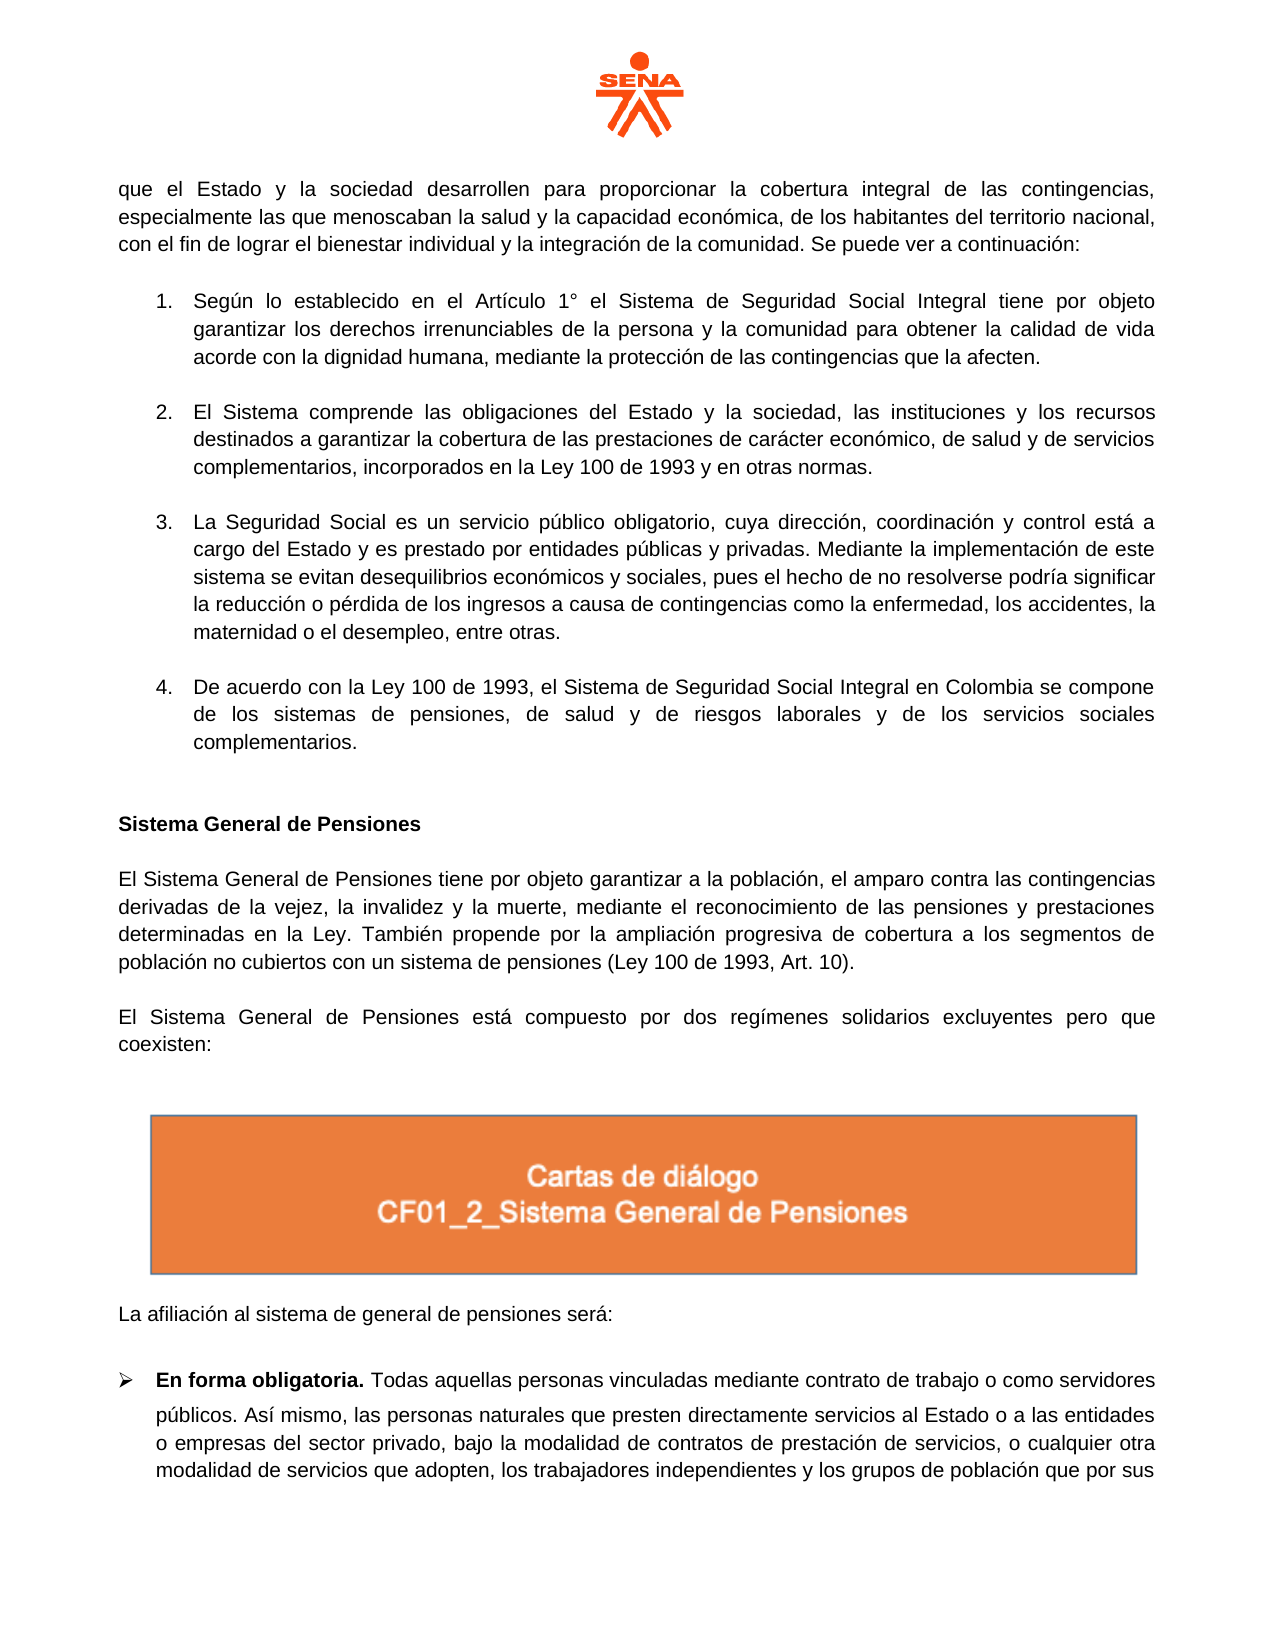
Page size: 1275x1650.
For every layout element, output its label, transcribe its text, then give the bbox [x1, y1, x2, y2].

picture [585, 48, 690, 142]
text Sistema General de Pensiones [118, 812, 1157, 836]
list Según lo establecido en el Artículo 1° el Sistema de Seguridad Social Integral tiene por objeto garantizar los derechos irrenunciables de la persona y la comunidad para obtener la calidad de vida acorde con la dignidad humana, mediante la protección de las contingencias que la afecten. [156, 287, 1157, 368]
text El Sistema General de Pensiones tiene por objeto garantizar a la población, el amparo contra las contingencias derivadas de la vejez, la invalidez y la muerte, mediante el reconocimiento de las pensiones y prestaciones determinadas en la Ley. También propende por la ampliación progresiva de cobertura a los segmentos de población no cubiertos con un sistema de pensiones (Ley 100 de 1993, Art. 10). [118, 867, 1157, 973]
list La Seguridad Social es un servicio público obligatorio, cuya dirección, coordinación y control está a cargo del Estado y es prestado por entidades públicas y privadas. Mediante la implementación de este sistema se evitan desequilibrios económicos y sociales, pues el hecho de no resolverse podría significar la reducción o pérdida de los ingresos a causa de contingencias como la enfermedad, los accidentes, la maternidad o el desempleo, entre otras. [156, 509, 1157, 643]
list El Sistema comprende las obligaciones del Estado y la sociedad, las instituciones y los recursos destinados a garantizar la cobertura de las prestaciones de carácter económico, de salud y de servicios complementarios, incorporados en la Ley 100 de 1993 y en otras normas. [156, 399, 1157, 478]
picture [118, 1089, 1157, 1298]
text La afiliación al sistema de general de pensiones será: [118, 1302, 1157, 1326]
list De acuerdo con la Ley 100 de 1993, el Sistema de Seguridad Social Integral en Colombia se compone de los sistemas de pensiones, de salud y de riesgos laborales y de los servicios sociales complementarios. [156, 674, 1157, 753]
text El Sistema General de Pensiones está compuesto por dos regímenes solidarios excluyentes pero que coexisten: [118, 1004, 1157, 1056]
